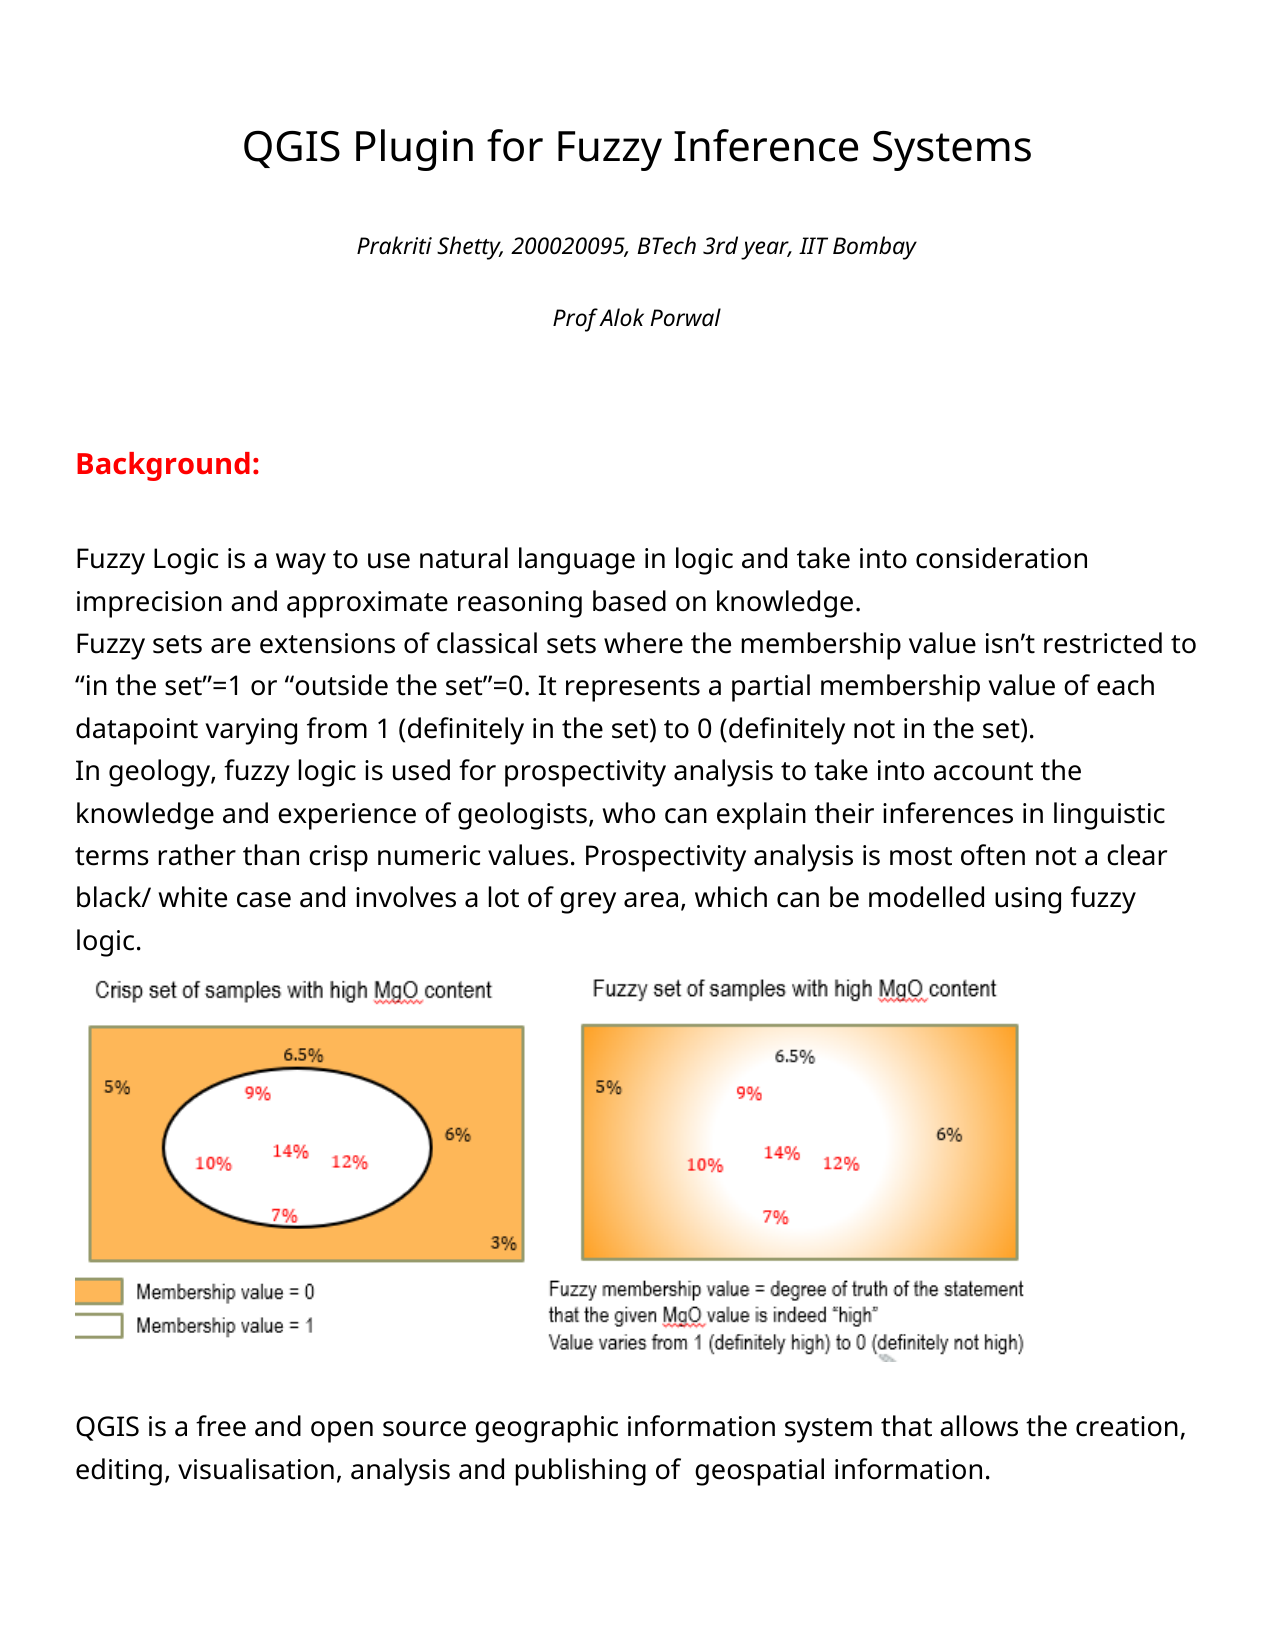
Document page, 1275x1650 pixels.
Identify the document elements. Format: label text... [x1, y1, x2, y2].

text Fuzzy Logic is a way to use natural language in logic and take into consideration imprecision and approximate reasoning based on knowledge. [75, 540, 1200, 619]
text In geology, fuzzy logic is used for prospectivity analysis to take into account the knowledge and experience of geologists, who can explain their inferences in linguistic terms rather than crisp numeric values. Prospectivity analysis is most often not a clear black/ white case and involves a lot of grey area, which can be modelled using fuzzy logic. [75, 752, 1200, 958]
subtitle Background: [75, 443, 1200, 483]
text QGIS is a free and open source geographic information system that allows the creation, editing, visualisation, analysis and publishing of geospatial information. [75, 1408, 1200, 1487]
text Fuzzy sets are extensions of classical sets where the membership value isn’t restricted to “in the set”=1 or “outside the set”=0. It represents a partial membership value of each datapoint varying from 1 (definitely in the set) to 0 (definitely not in the set). [75, 624, 1200, 746]
picture [75, 963, 1050, 1362]
subtitle QGIS Plugin for Fuzzy Inference Systems [75, 117, 1200, 173]
text Prakriti Shetty, 200020095, BTech 3rd year, IIT Bombay [75, 230, 1200, 262]
text Prof Alok Porwal [75, 302, 1200, 333]
